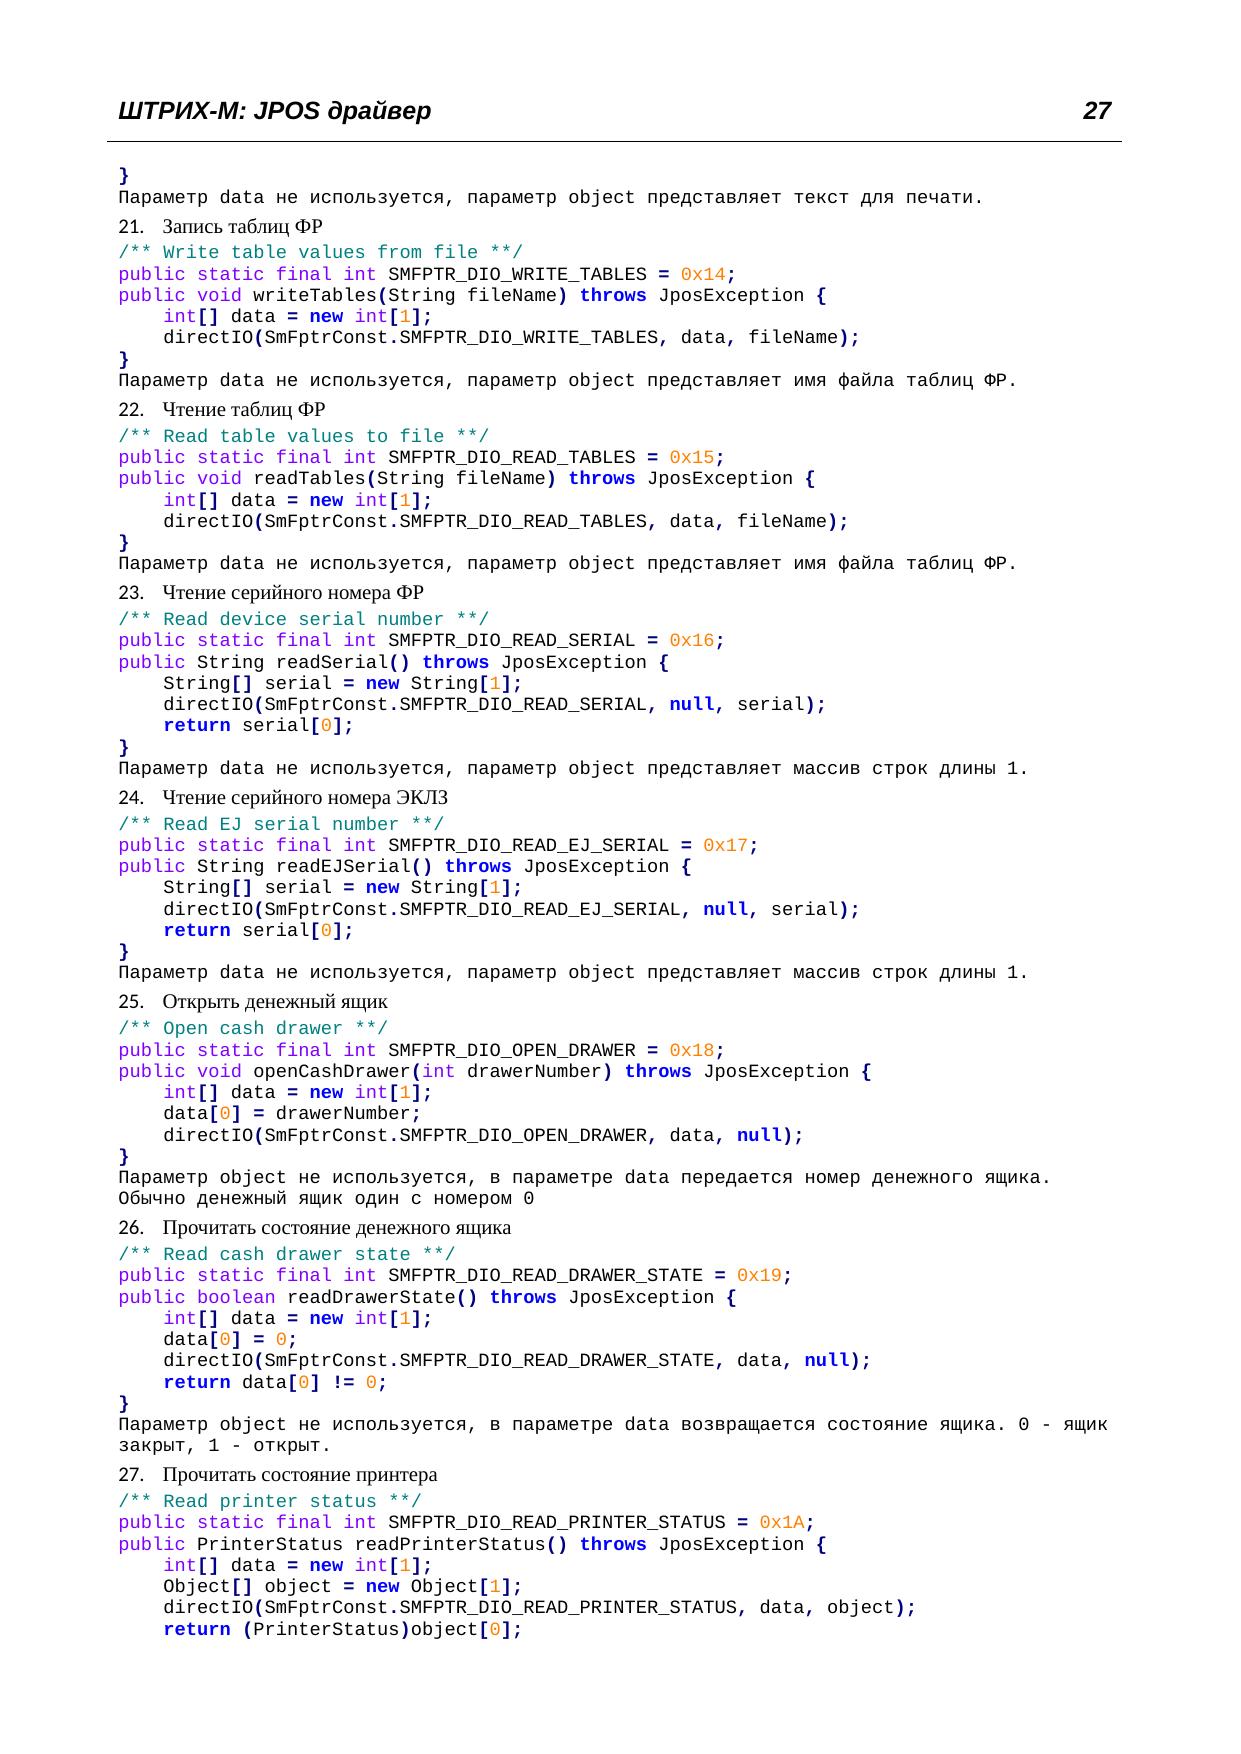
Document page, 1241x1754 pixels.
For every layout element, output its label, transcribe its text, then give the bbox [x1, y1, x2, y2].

text } [118, 166, 1122, 187]
text public void readTables(String fileName) throws JposException { [118, 469, 1122, 490]
text } [118, 533, 1122, 554]
text public static final int SMFPTR_DIO_OPEN_DRAWER = 0x18; [118, 1040, 1122, 1062]
text } [118, 942, 1122, 963]
text Параметр object не используется, в параметре data возвращается состояние ящика. 0 - ящик закрыт, 1 - открыт. [118, 1415, 1122, 1457]
text directIO(SmFptrConst.SMFPTR_DIO_WRITE_TABLES, data, fileName); [118, 328, 1122, 349]
list Чтение серийного номера ФР [118, 579, 1122, 605]
text directIO(SmFptrConst.SMFPTR_DIO_READ_DRAWER_STATE, data, null); [118, 1351, 1122, 1372]
text public String readSerial() throws JposException { [118, 652, 1122, 674]
text public static final int SMFPTR_DIO_READ_SERIAL = 0x16; [118, 631, 1122, 652]
text public static final int SMFPTR_DIO_READ_PRINTER_STATUS = 0x1A; [118, 1513, 1122, 1534]
text public String readEJSerial() throws JposException { [118, 857, 1122, 878]
text /** Read printer status **/ [118, 1492, 1122, 1513]
text public static final int SMFPTR_DIO_READ_DRAWER_STATE = 0x19; [118, 1266, 1122, 1287]
text return (PrinterStatus)object[0]; [118, 1619, 1122, 1641]
text public boolean readDrawerState() throws JposException { [118, 1287, 1122, 1309]
text } [118, 737, 1122, 759]
text Параметр data не используется, параметр object представляет имя файла таблиц ФР. [118, 554, 1122, 575]
text directIO(SmFptrConst.SMFPTR_DIO_READ_TABLES, data, fileName); [118, 512, 1122, 533]
text /** Read table values to file **/ [118, 427, 1122, 448]
list Прочитать состояние денежного ящика [118, 1214, 1122, 1240]
text } [118, 1394, 1122, 1415]
text Параметр data не используется, параметр object представляет массив строк длины 1. [118, 963, 1122, 984]
text public static final int SMFPTR_DIO_READ_TABLES = 0x15; [118, 448, 1122, 469]
text } [118, 1147, 1122, 1168]
list Чтение таблиц ФР [118, 396, 1122, 422]
text /** Write table values from file **/ [118, 243, 1122, 264]
text directIO(SmFptrConst.SMFPTR_DIO_OPEN_DRAWER, data, null); [118, 1125, 1122, 1147]
text /** Open cash drawer **/ [118, 1019, 1122, 1040]
text /** Read cash drawer state **/ [118, 1245, 1122, 1266]
text String[] serial = new String[1]; [118, 878, 1122, 899]
text Параметр data не используется, параметр object представляет текст для печати. [118, 187, 1122, 209]
list Открыть денежный ящик [118, 989, 1122, 1014]
text public void writeTables(String fileName) throws JposException { [118, 286, 1122, 307]
text int[] data = new int[1]; [118, 1309, 1122, 1330]
text int[] data = new int[1]; [118, 1556, 1122, 1577]
text /** Read device serial number **/ [118, 610, 1122, 631]
text return serial[0]; [118, 716, 1122, 737]
text public PrinterStatus readPrinterStatus() throws JposException { [118, 1534, 1122, 1556]
text Параметр data не используется, параметр object представляет массив строк длины 1. [118, 759, 1122, 780]
list Прочитать состояние принтера [118, 1462, 1122, 1487]
text return serial[0]; [118, 921, 1122, 942]
text int[] data = new int[1]; [118, 1083, 1122, 1104]
text data[0] = drawerNumber; [118, 1104, 1122, 1125]
text int[] data = new int[1]; [118, 490, 1122, 512]
text directIO(SmFptrConst.SMFPTR_DIO_READ_PRINTER_STATUS, data, object); [118, 1598, 1122, 1619]
text String[] serial = new String[1]; [118, 674, 1122, 695]
text Параметр data не используется, параметр object представляет имя файла таблиц ФР. [118, 371, 1122, 392]
text int[] data = new int[1]; [118, 307, 1122, 328]
text /** Read EJ serial number **/ [118, 814, 1122, 836]
text } [118, 349, 1122, 371]
text return data[0] != 0; [118, 1372, 1122, 1394]
text directIO(SmFptrConst.SMFPTR_DIO_READ_SERIAL, null, serial); [118, 695, 1122, 716]
list Запись таблиц ФР [118, 213, 1122, 238]
list Чтение серийного номера ЭКЛЗ [118, 784, 1122, 809]
text public static final int SMFPTR_DIO_READ_EJ_SERIAL = 0x17; [118, 836, 1122, 857]
text public static final int SMFPTR_DIO_WRITE_TABLES = 0x14; [118, 264, 1122, 286]
text directIO(SmFptrConst.SMFPTR_DIO_READ_EJ_SERIAL, null, serial); [118, 899, 1122, 921]
text public void openCashDrawer(int drawerNumber) throws JposException { [118, 1062, 1122, 1083]
text Параметр object не используется, в параметре data передается номер денежного ящика. Обычно денежный ящик один с номером 0 [118, 1168, 1122, 1210]
text data[0] = 0; [118, 1330, 1122, 1351]
text Object[] object = new Object[1]; [118, 1577, 1122, 1598]
